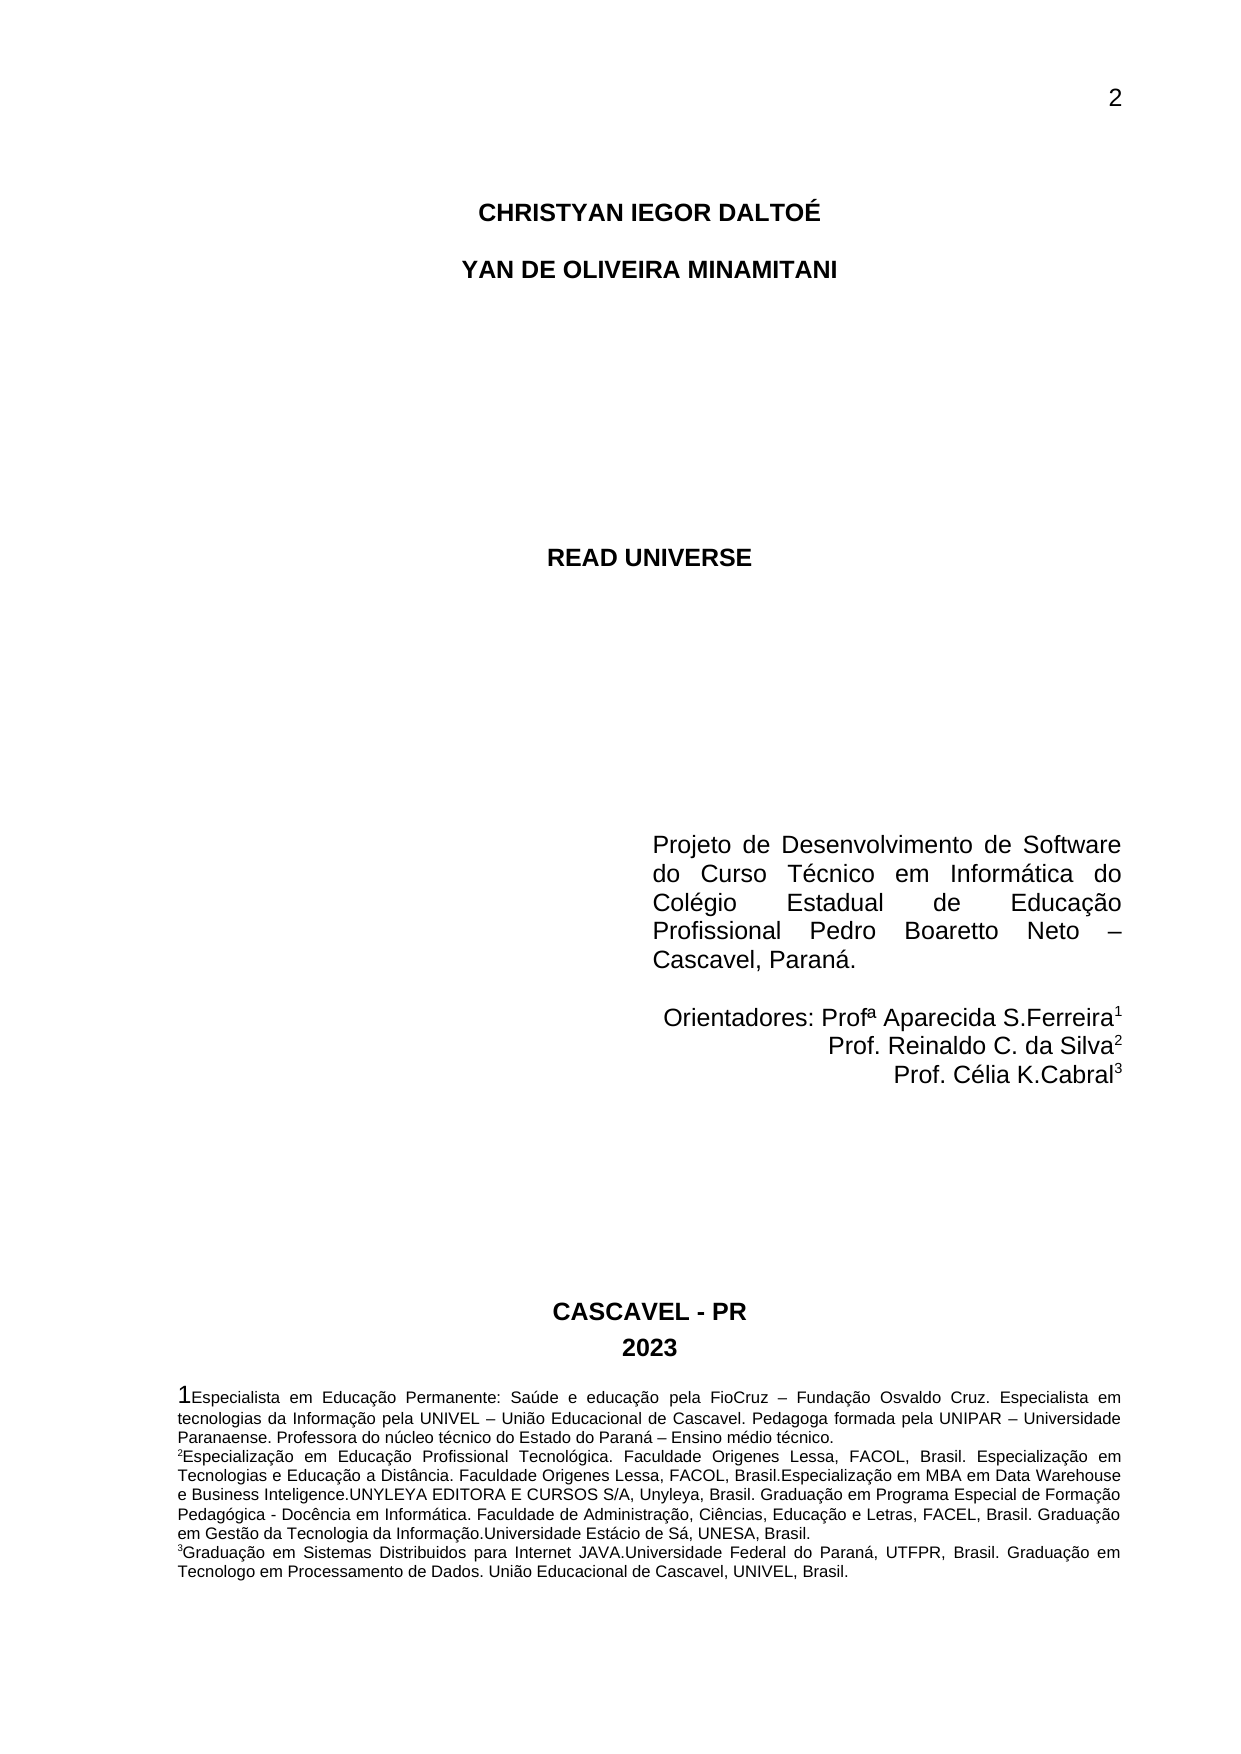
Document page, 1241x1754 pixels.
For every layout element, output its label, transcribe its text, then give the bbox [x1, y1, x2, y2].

text 2023 [177, 1333, 1122, 1362]
text CHRISTYAN IEGOR DALTOÉ [177, 198, 1122, 226]
text Orientadores: Profª Aparecida S.Ferreira [652, 1003, 1122, 1031]
text YAN DE OLIVEIRA MINAMITANI [177, 255, 1122, 284]
text Prof. Reinaldo C. da Silva2 [768, 1031, 1122, 1060]
text CASCAVEL - PR [177, 1297, 1122, 1326]
text Prof. Célia K.Cabral3 [177, 1060, 1122, 1089]
text READ UNIVERSE [177, 543, 1122, 571]
text Projeto de Desenvolvimento de Software do Curso Técnico em Informática do Colégio Estadual de Educação Profissional Pedro Boaretto Neto – Cascavel, Paraná. [652, 830, 1122, 974]
